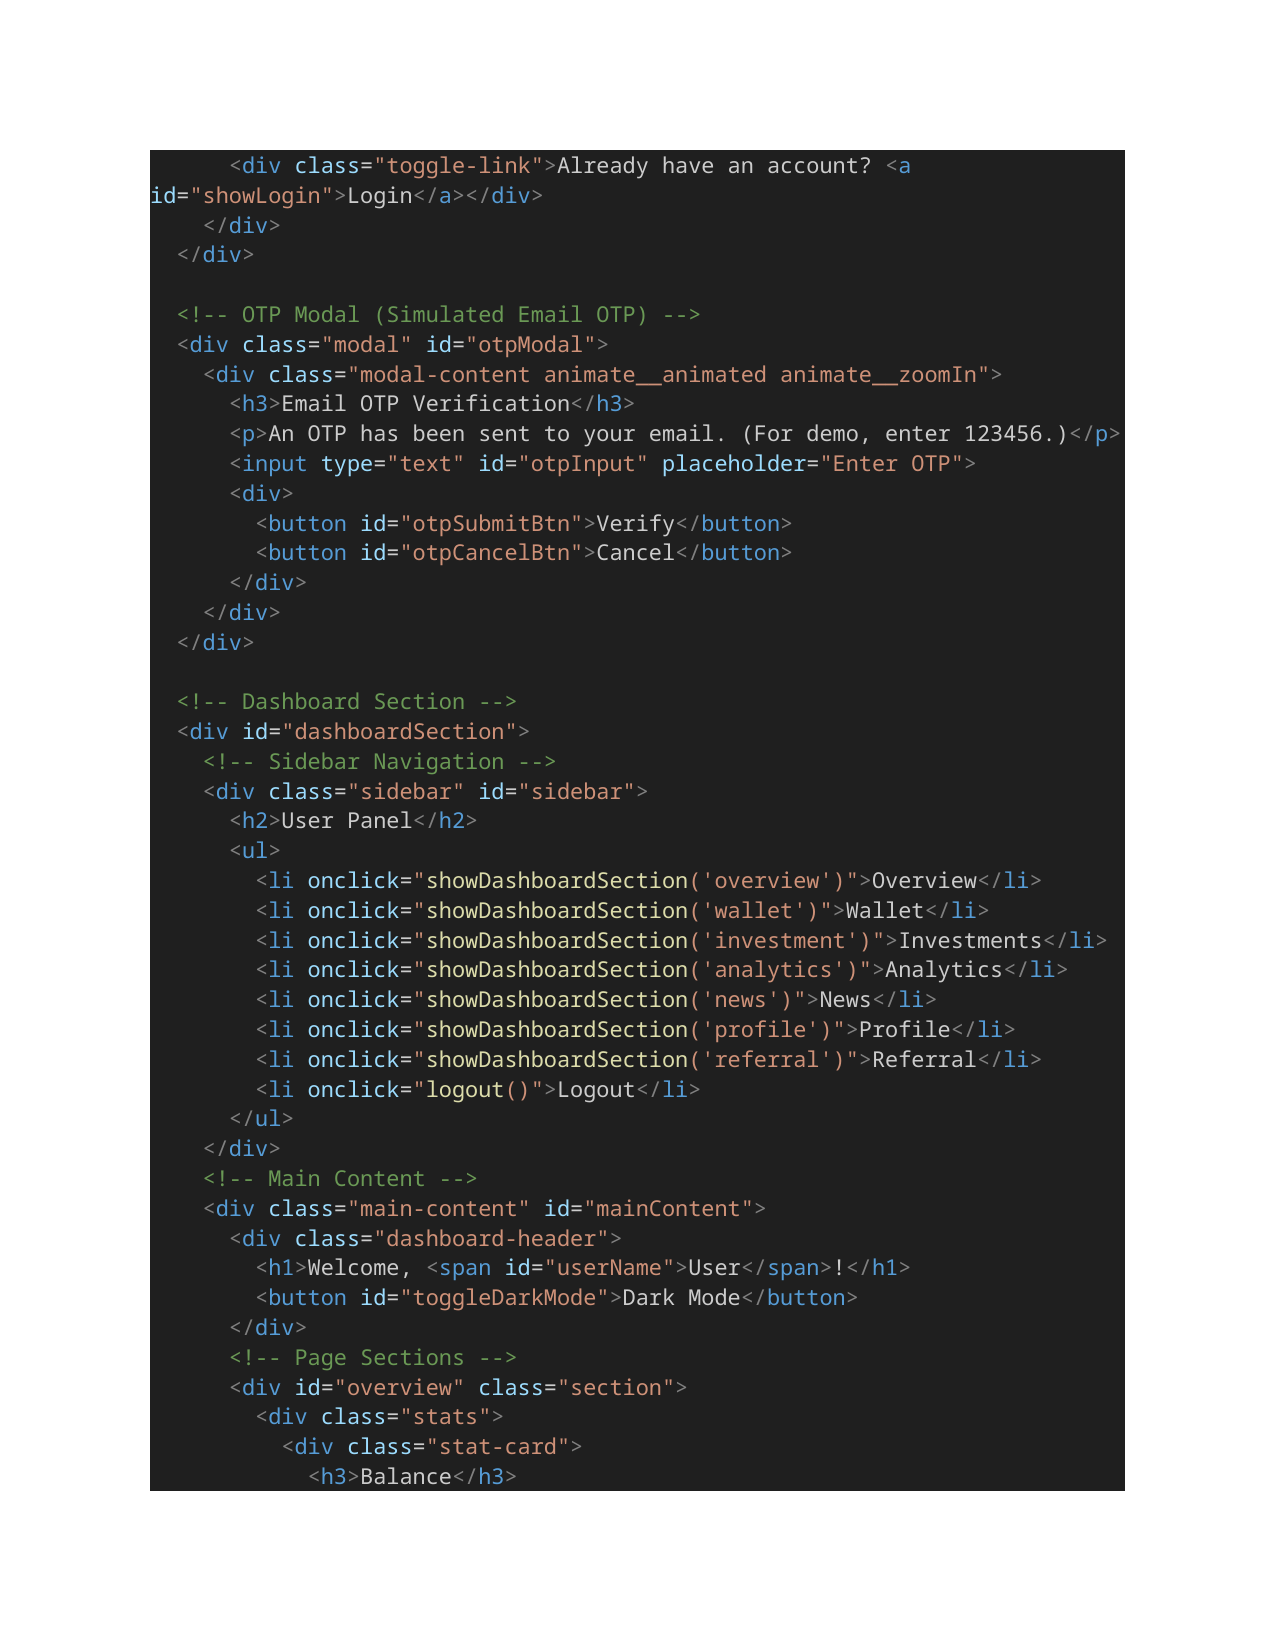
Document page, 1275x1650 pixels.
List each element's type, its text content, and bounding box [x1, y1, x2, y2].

text <div class="stats"> [150, 1401, 1125, 1431]
text <button id="otpSubmitBtn">Verify</button> [150, 507, 1125, 537]
text <li onclick="showDashboardSection('referral')">Referral</li> [150, 1044, 1125, 1073]
text </div> [150, 1312, 1125, 1342]
text <!-- Dashboard Section --> [150, 686, 1125, 716]
text <div class="main-content" id="mainContent"> [150, 1193, 1125, 1222]
text <!-- Sidebar Navigation --> [150, 746, 1125, 776]
text <li onclick="showDashboardSection('analytics')">Analytics</li> [150, 954, 1125, 984]
text </div> [150, 1133, 1125, 1163]
text <div class="stat-card"> [150, 1431, 1125, 1461]
text <li onclick="logout()">Logout</li> [150, 1073, 1125, 1103]
text <li onclick="showDashboardSection('investment')">Investments</li> [150, 924, 1125, 954]
text <div class="toggle-link">Already have an account? <a id="showLogin">Login</a></div> [150, 150, 1125, 209]
text </div> [150, 239, 1125, 269]
text <p>An OTP has been sent to your email. (For demo, enter 123456.)</p> [150, 418, 1125, 448]
text </div> [150, 597, 1125, 627]
text <!-- Main Content --> [150, 1163, 1125, 1193]
text <div> [150, 478, 1125, 507]
text <h3>Email OTP Verification</h3> [150, 388, 1125, 418]
text <div class="modal-content animate__animated animate__zoomIn"> [150, 358, 1125, 388]
text <div class="modal" id="otpModal"> [150, 329, 1125, 358]
text <li onclick="showDashboardSection('news')">News</li> [150, 984, 1125, 1014]
text <ul> [150, 835, 1125, 865]
text <h1>Welcome, <span id="userName">User</span>!</h1> [150, 1252, 1125, 1282]
text <div class="sidebar" id="sidebar"> [150, 776, 1125, 805]
text <li onclick="showDashboardSection('profile')">Profile</li> [150, 1014, 1125, 1044]
text <div class="dashboard-header"> [150, 1222, 1125, 1252]
text <div id="overview" class="section"> [150, 1371, 1125, 1401]
text <h2>User Panel</h2> [150, 805, 1125, 835]
text <li onclick="showDashboardSection('overview')">Overview</li> [150, 865, 1125, 895]
text <div id="dashboardSection"> [150, 716, 1125, 746]
text </div> [150, 209, 1125, 239]
text <button id="otpCancelBtn">Cancel</button> [150, 537, 1125, 567]
text <li onclick="showDashboardSection('wallet')">Wallet</li> [150, 895, 1125, 924]
text </div> [150, 567, 1125, 597]
text <h3>Balance</h3> [150, 1461, 1125, 1491]
text </div> [150, 627, 1125, 656]
text </ul> [150, 1103, 1125, 1133]
text <button id="toggleDarkMode">Dark Mode</button> [150, 1282, 1125, 1312]
text <!-- OTP Modal (Simulated Email OTP) --> [150, 299, 1125, 329]
text <input type="text" id="otpInput" placeholder="Enter OTP"> [150, 448, 1125, 478]
text <!-- Page Sections --> [150, 1342, 1125, 1371]
